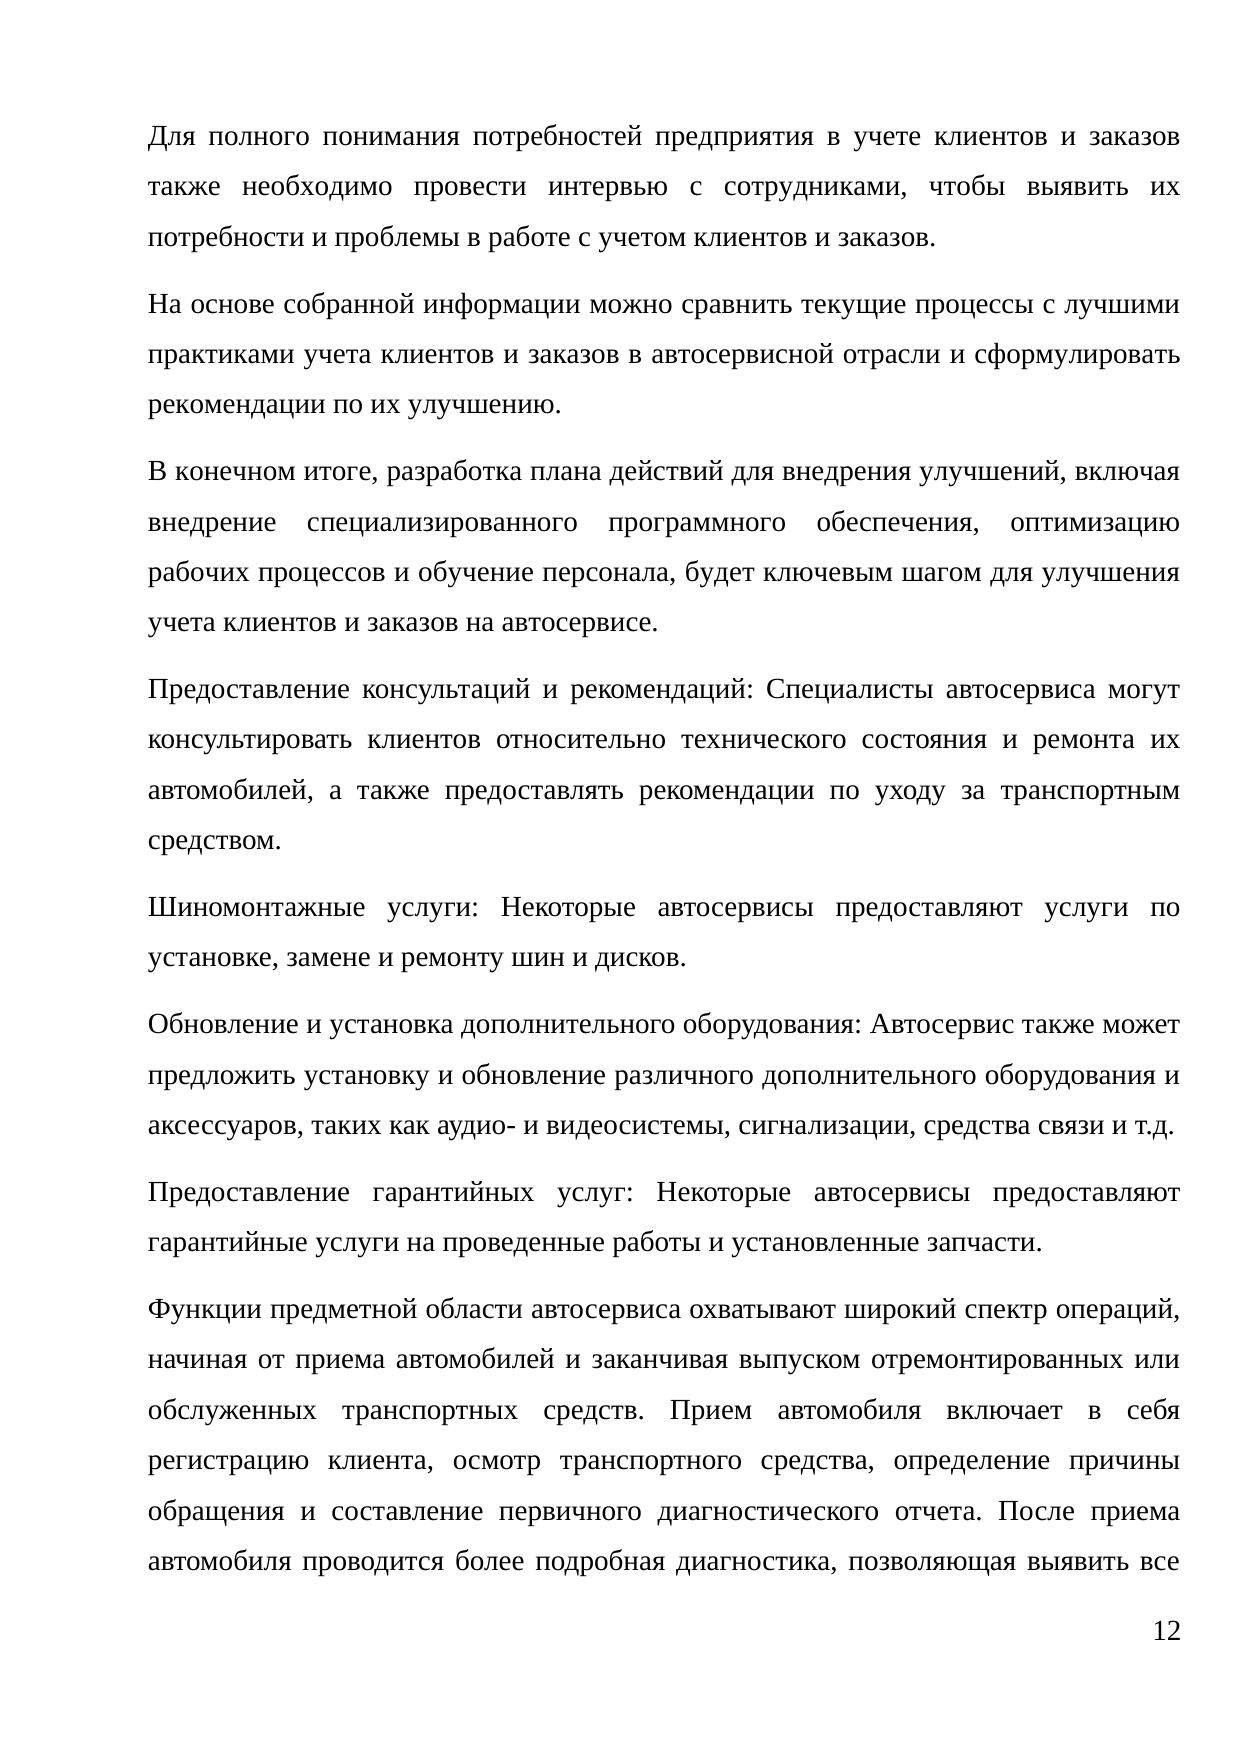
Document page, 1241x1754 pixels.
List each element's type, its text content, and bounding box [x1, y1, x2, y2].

text Для полного понимания потребностей предприятия в учете клиентов и заказов также необходимо провести интервью с сотрудниками, чтобы выявить их потребности и проблемы в работе с учетом клиентов и заказов. [148, 118, 1181, 252]
text Шиномонтажные услуги: Некоторые автосервисы предоставляют услуги по установке, замене и ремонту шин и дисков. [148, 889, 1181, 973]
text Предоставление консультаций и рекомендаций: Специалисты автосервиса могут консультировать клиентов относительно технического состояния и ремонта их автомобилей, а также предоставлять рекомендации по уходу за транспортным средством. [148, 671, 1181, 856]
text На основе собранной информации можно сравнить текущие процессы с лучшими практиками учета клиентов и заказов в автосервисной отрасли и сформулировать рекомендации по их улучшению. [148, 286, 1181, 420]
text Обновление и установка дополнительного оборудования: Автосервис также может предложить установку и обновление различного дополнительного оборудования и аксессуаров, таких как аудио- и видеосистемы, сигнализации, средства связи и т.д. [148, 1006, 1181, 1141]
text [148, 1291, 1181, 1576]
text Предоставление гарантийных услуг: Некоторые автосервисы предоставляют гарантийные услуги на проведенные работы и установленные запчасти. [148, 1174, 1181, 1258]
text В конечном итоге, разработка плана действий для внедрения улучшений, включая внедрение специализированного программного обеспечения, оптимизацию рабочих процессов и обучение персонала, будет ключевым шагом для улучшения учета клиентов и заказов на автосервисе. [148, 453, 1181, 638]
